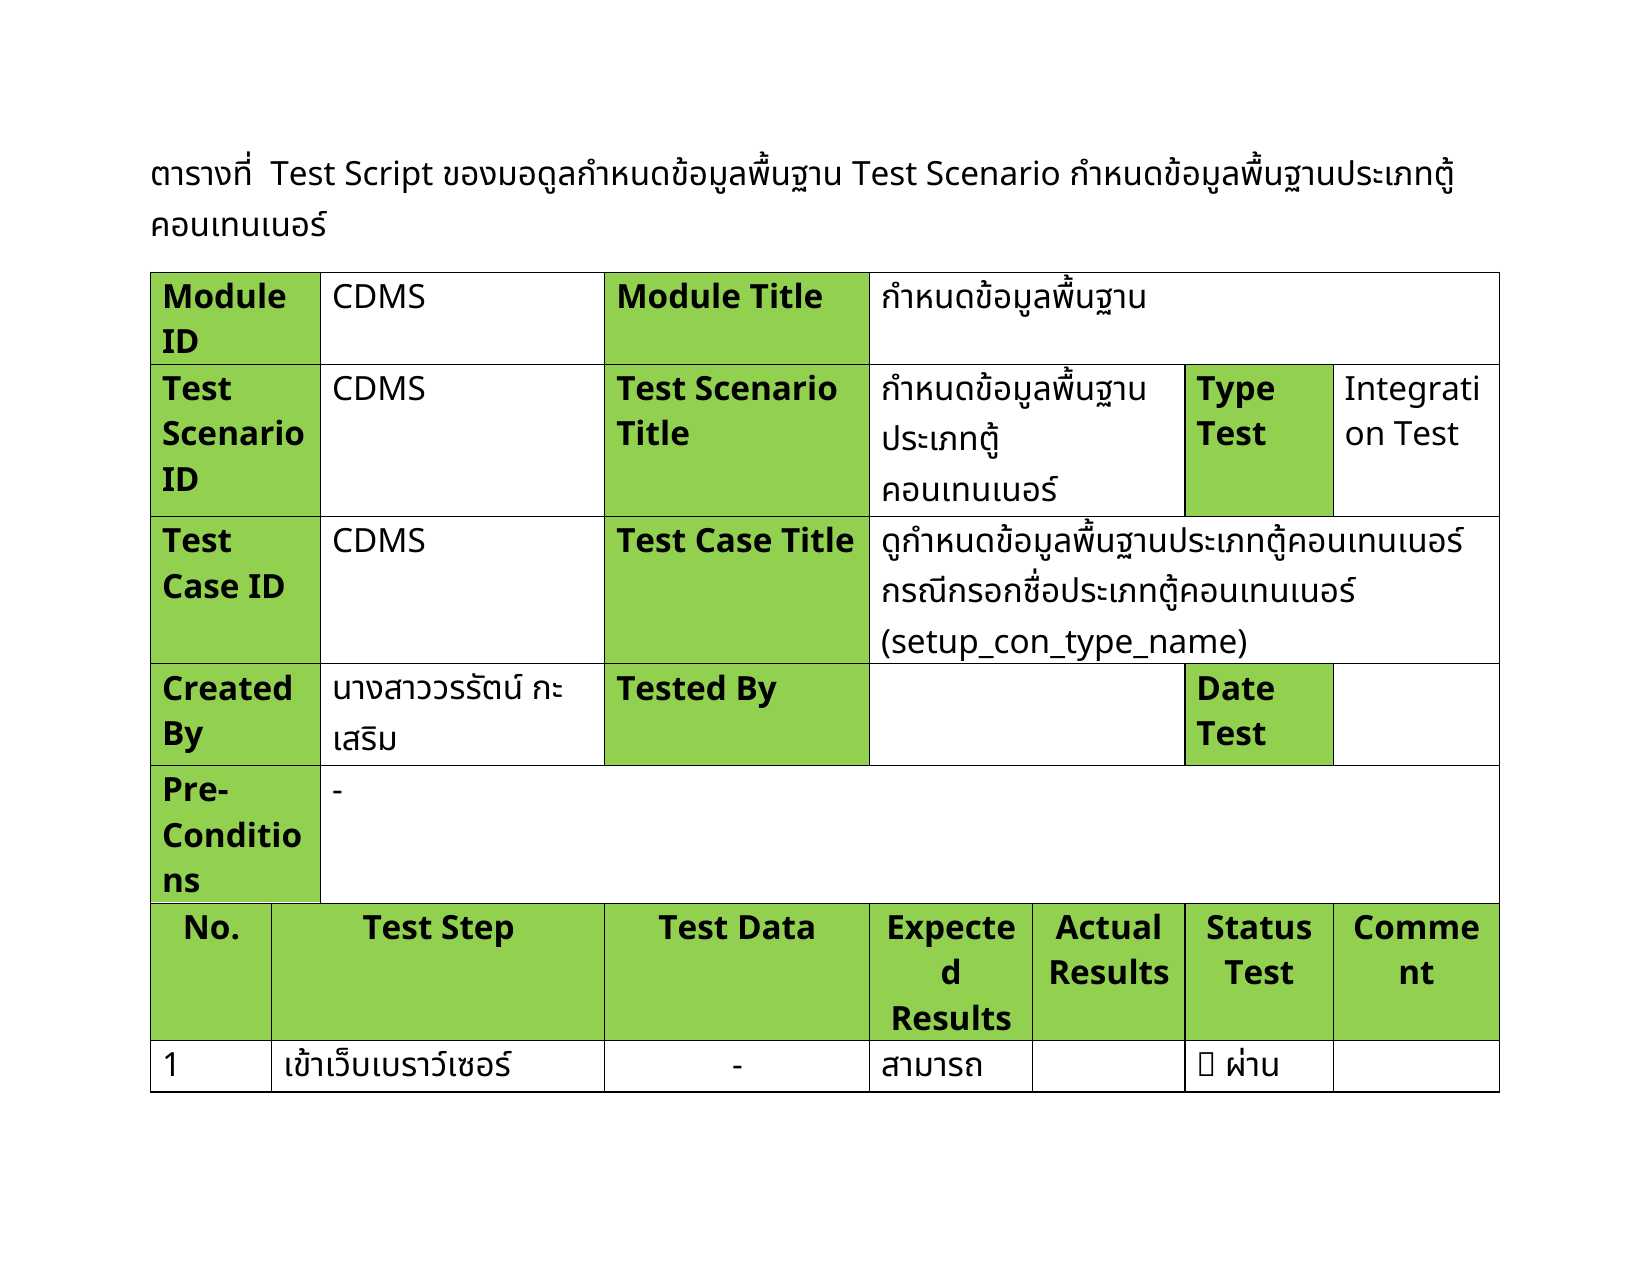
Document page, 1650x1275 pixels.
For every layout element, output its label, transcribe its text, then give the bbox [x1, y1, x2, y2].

table_cell Date Test [1186, 664, 1333, 765]
table_cell Test Step [272, 904, 604, 1040]
table_cell  ผ่าน  ไม่ผ่าน [1186, 1041, 1333, 1091]
table_cell [1033, 1041, 1184, 1091]
table_cell [1334, 664, 1499, 765]
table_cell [272, 1041, 604, 1091]
table_cell CDMS [321, 365, 604, 516]
table_cell Test Case ID [151, 517, 320, 663]
table_cell Pre-Conditions [151, 766, 320, 902]
table_cell No. [151, 904, 271, 1040]
table_cell Actual Results [1033, 904, 1184, 1040]
table_cell Test Data [605, 904, 869, 1040]
table_cell Tested By [605, 664, 869, 765]
table_cell Test Scenario ID [151, 365, 320, 516]
table_header Module Title [605, 273, 869, 364]
table_cell - [321, 766, 1499, 902]
table_cell - [605, 1041, 869, 1091]
table_header Module ID [151, 273, 320, 364]
text ตารางที่ Test Script ของมอดูลกำหนดข้อมูลพื้นฐาน Test Scenario กำหนดข้อมูลพื้นฐานประเภทตู้คอนเทนเนอร์ [150, 150, 1500, 251]
table_header กำหนดข้อมูลพื้นฐาน [870, 273, 1499, 364]
table_cell Expected Results [870, 904, 1032, 1040]
table_cell Created By [151, 664, 320, 765]
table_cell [870, 1041, 1032, 1091]
table_cell Integration Test [1334, 365, 1499, 516]
table_cell กำหนดข้อมูลพื้นฐานประเภทตู้คอนเทนเนอร์ [870, 365, 1184, 516]
table_cell [1334, 1041, 1499, 1091]
table_cell นางสาววรรัตน์ กะเสริม [321, 664, 604, 765]
table_cell Test Case Title [605, 517, 869, 663]
table_cell [870, 664, 1184, 765]
table_cell Status Test [1186, 904, 1333, 1040]
table_cell ดูกำหนดข้อมูลพื้นฐานประเภทตู้คอนเทนเนอร์ กรณีกรอกชื่อประเภทตู้คอนเทนเนอร์ (setup_con_type_name) [870, 517, 1499, 663]
table_cell Type Test [1186, 365, 1333, 516]
table_cell Test Scenario Title [605, 365, 869, 516]
table_header CDMS [321, 273, 604, 364]
table_cell Comment [1334, 904, 1499, 1040]
table_cell 1 [151, 1041, 271, 1091]
table_cell CDMS [321, 517, 604, 663]
